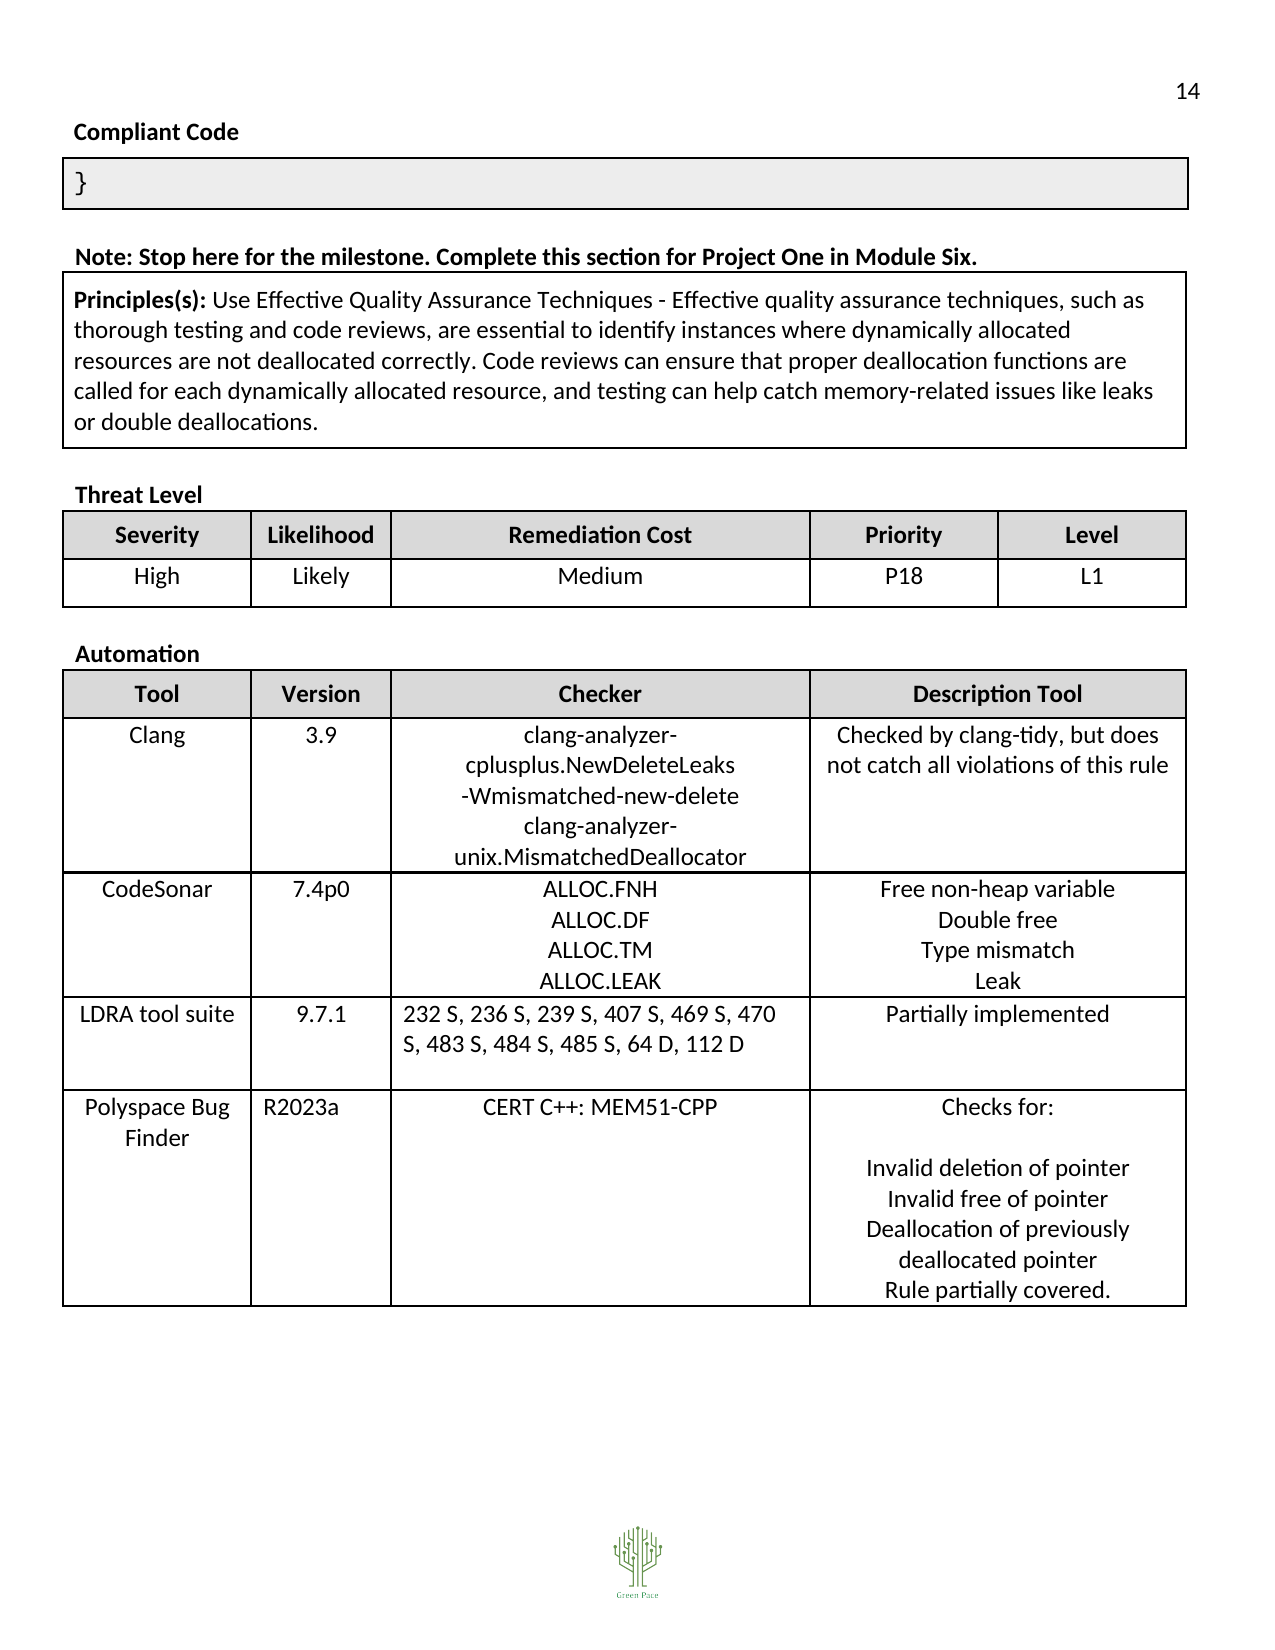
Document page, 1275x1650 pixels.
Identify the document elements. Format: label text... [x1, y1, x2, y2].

table_cell CodeSonar [64, 874, 250, 996]
text Note: Stop here for the milestone. Complete this section for Project One in Module Six. [75, 241, 1200, 271]
table_header Tool [64, 671, 250, 717]
table_header Checker [392, 671, 809, 717]
table_cell CERT C++: MEM51-CPP [392, 1091, 809, 1305]
table_header Severity [64, 512, 250, 558]
table_header Version [252, 671, 390, 717]
table_cell LDRA tool suite [64, 998, 250, 1089]
table_cell Checked by clang-tidy, but does not catch all violations of this rule [811, 719, 1185, 871]
table_cell Checks for: Invalid deletion of pointer Invalid free of pointer Deallocation of previously deallocated pointer Rule partially covered. [811, 1091, 1185, 1305]
table_cell 9.7.1 [252, 998, 390, 1089]
table_cell 7.4p0 [252, 874, 390, 996]
table_cell R2023a [252, 1091, 390, 1305]
text Automation [75, 638, 1200, 669]
table_header Description Tool [811, 671, 1185, 717]
table_cell 232 S, 236 S, 239 S, 407 S, 469 S, 470 S, 483 S, 484 S, 485 S, 64 D, 112 D [392, 998, 809, 1089]
table_header Level [999, 512, 1185, 558]
table_cell Free non-heap variable Double free Type mismatch Leak [811, 874, 1185, 996]
table_cell P18 [811, 560, 997, 606]
table_header Priority [811, 512, 997, 558]
table_cell L1 [999, 560, 1185, 606]
picture [605, 1521, 670, 1606]
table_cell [64, 159, 1187, 208]
table_cell 3.9 [252, 719, 390, 871]
table_cell Likely [252, 560, 390, 606]
table_header Principles(s): Use Effective Quality Assurance Techniques - Effective quality assurance techniques, such as thorough testing and code reviews, are essential to identify instances where dynamically allocated resources are not deallocated correctly. Code reviews can ensure that proper deallocation functions are called for each dynamically allocated resource, and testing can help catch memory-related issues like leaks or double deallocations. [64, 273, 1185, 447]
text Threat Level [75, 479, 1200, 510]
table_cell High [64, 560, 250, 606]
table_cell clang-analyzer-cplusplus.NewDeleteLeaks -Wmismatched-new-delete clang-analyzer-unix.MismatchedDeallocator [392, 719, 809, 871]
table_header Likelihood [252, 512, 390, 558]
table_cell ALLOC.FNH ALLOC.DF ALLOC.TM ALLOC.LEAK [392, 874, 809, 996]
table_header Compliant Code [63, 106, 1188, 157]
table_cell Partially implemented [811, 998, 1185, 1089]
table_cell Polyspace Bug Finder [64, 1091, 250, 1305]
table_header Remediation Cost [392, 512, 809, 558]
table_cell Medium [392, 560, 809, 606]
table_cell Clang [64, 719, 250, 871]
